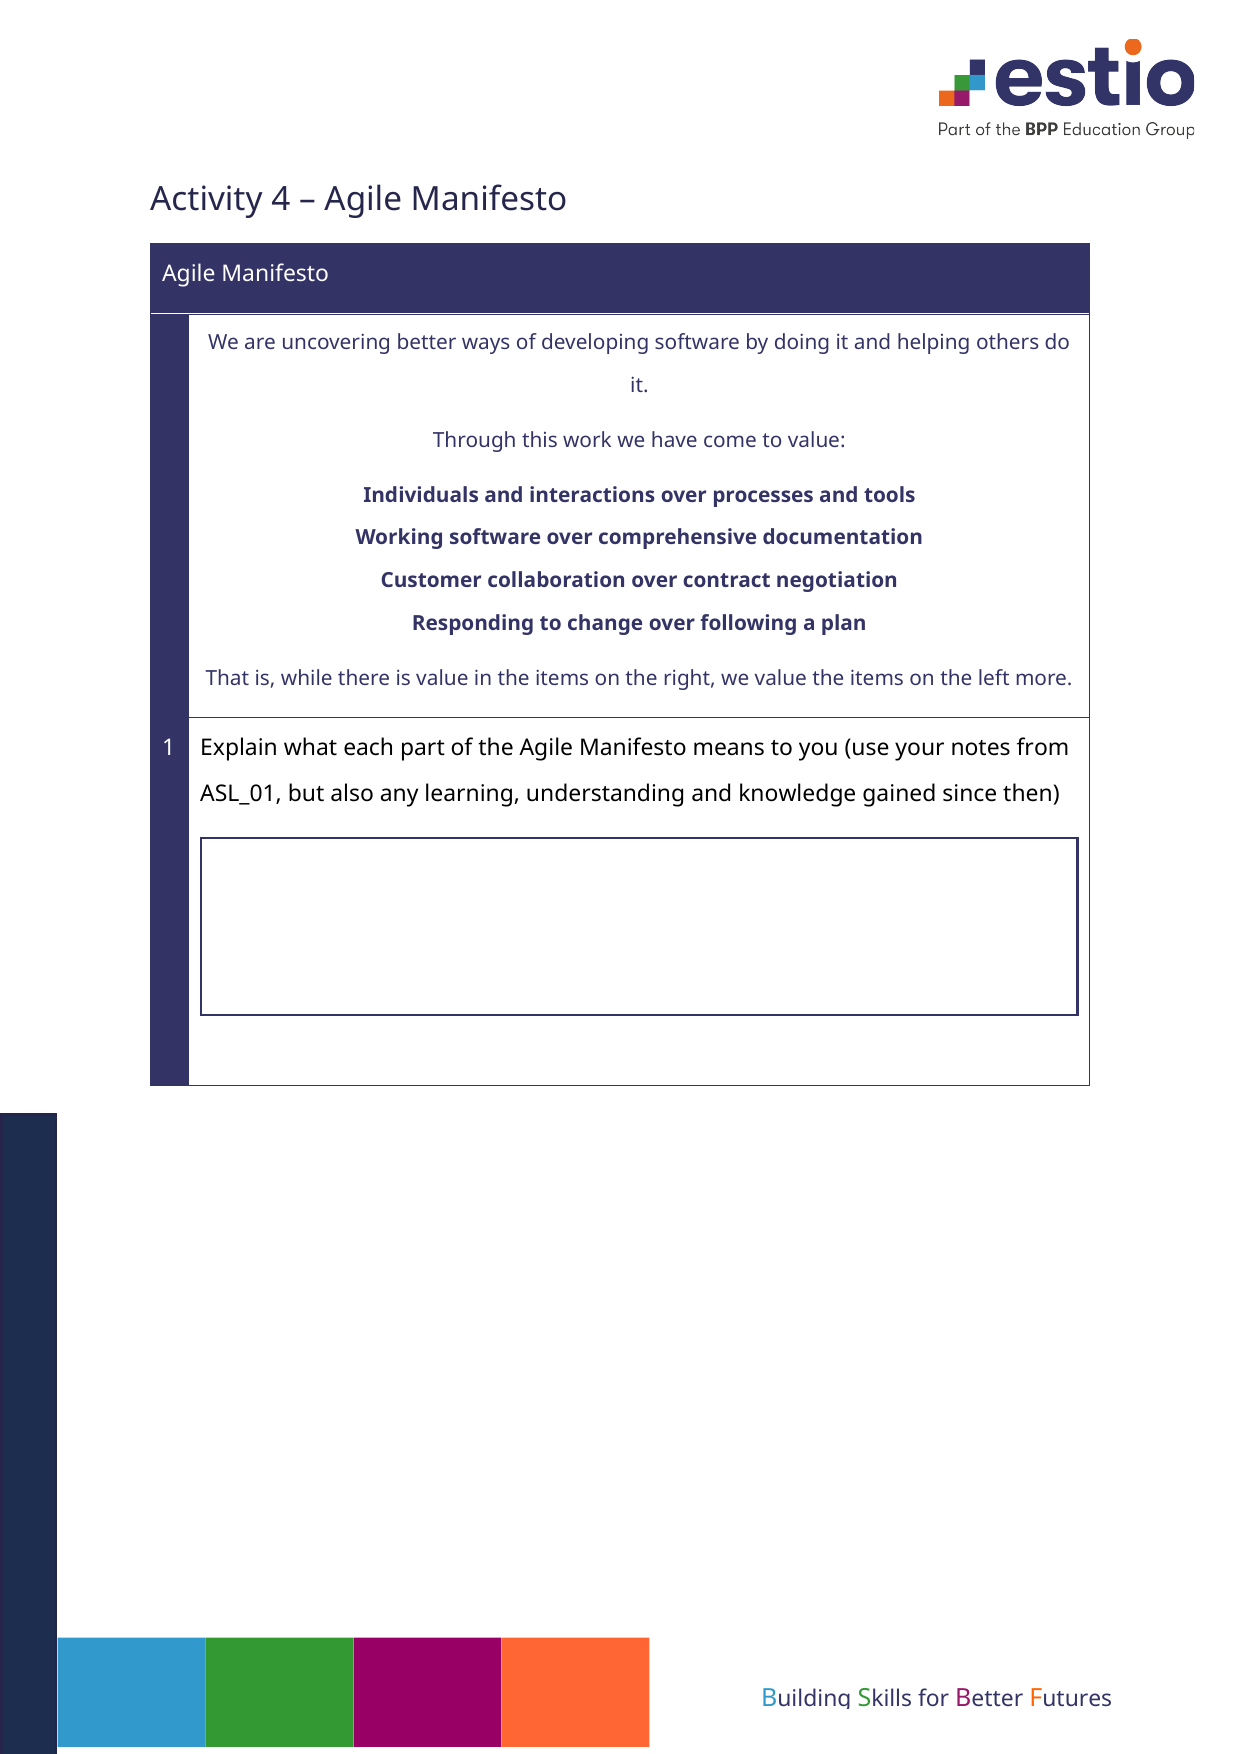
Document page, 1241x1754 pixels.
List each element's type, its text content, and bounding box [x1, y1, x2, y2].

table_cell We are uncovering better ways of developing software by doing it and helping others do it. Through this work we have come to value: Individuals and interactions over processes and tools Working software over comprehensive documentation Customer collaboration over contract negotiation Responding to change over following a plan That is, while there is value in the items on the right, we value the items on the left more. [189, 315, 1089, 717]
picture [939, 39, 1195, 139]
subtitle Activity 4 – Agile Manifesto [150, 175, 1090, 220]
table_cell 1 [151, 718, 188, 1085]
table_header Agile Manifesto [151, 244, 1089, 313]
table_cell Explain what each part of the Agile Manifesto means to you (use your notes from ASL_01, but also any learning, understanding and knowledge gained since then) [189, 718, 1089, 1085]
table_cell [151, 315, 188, 717]
